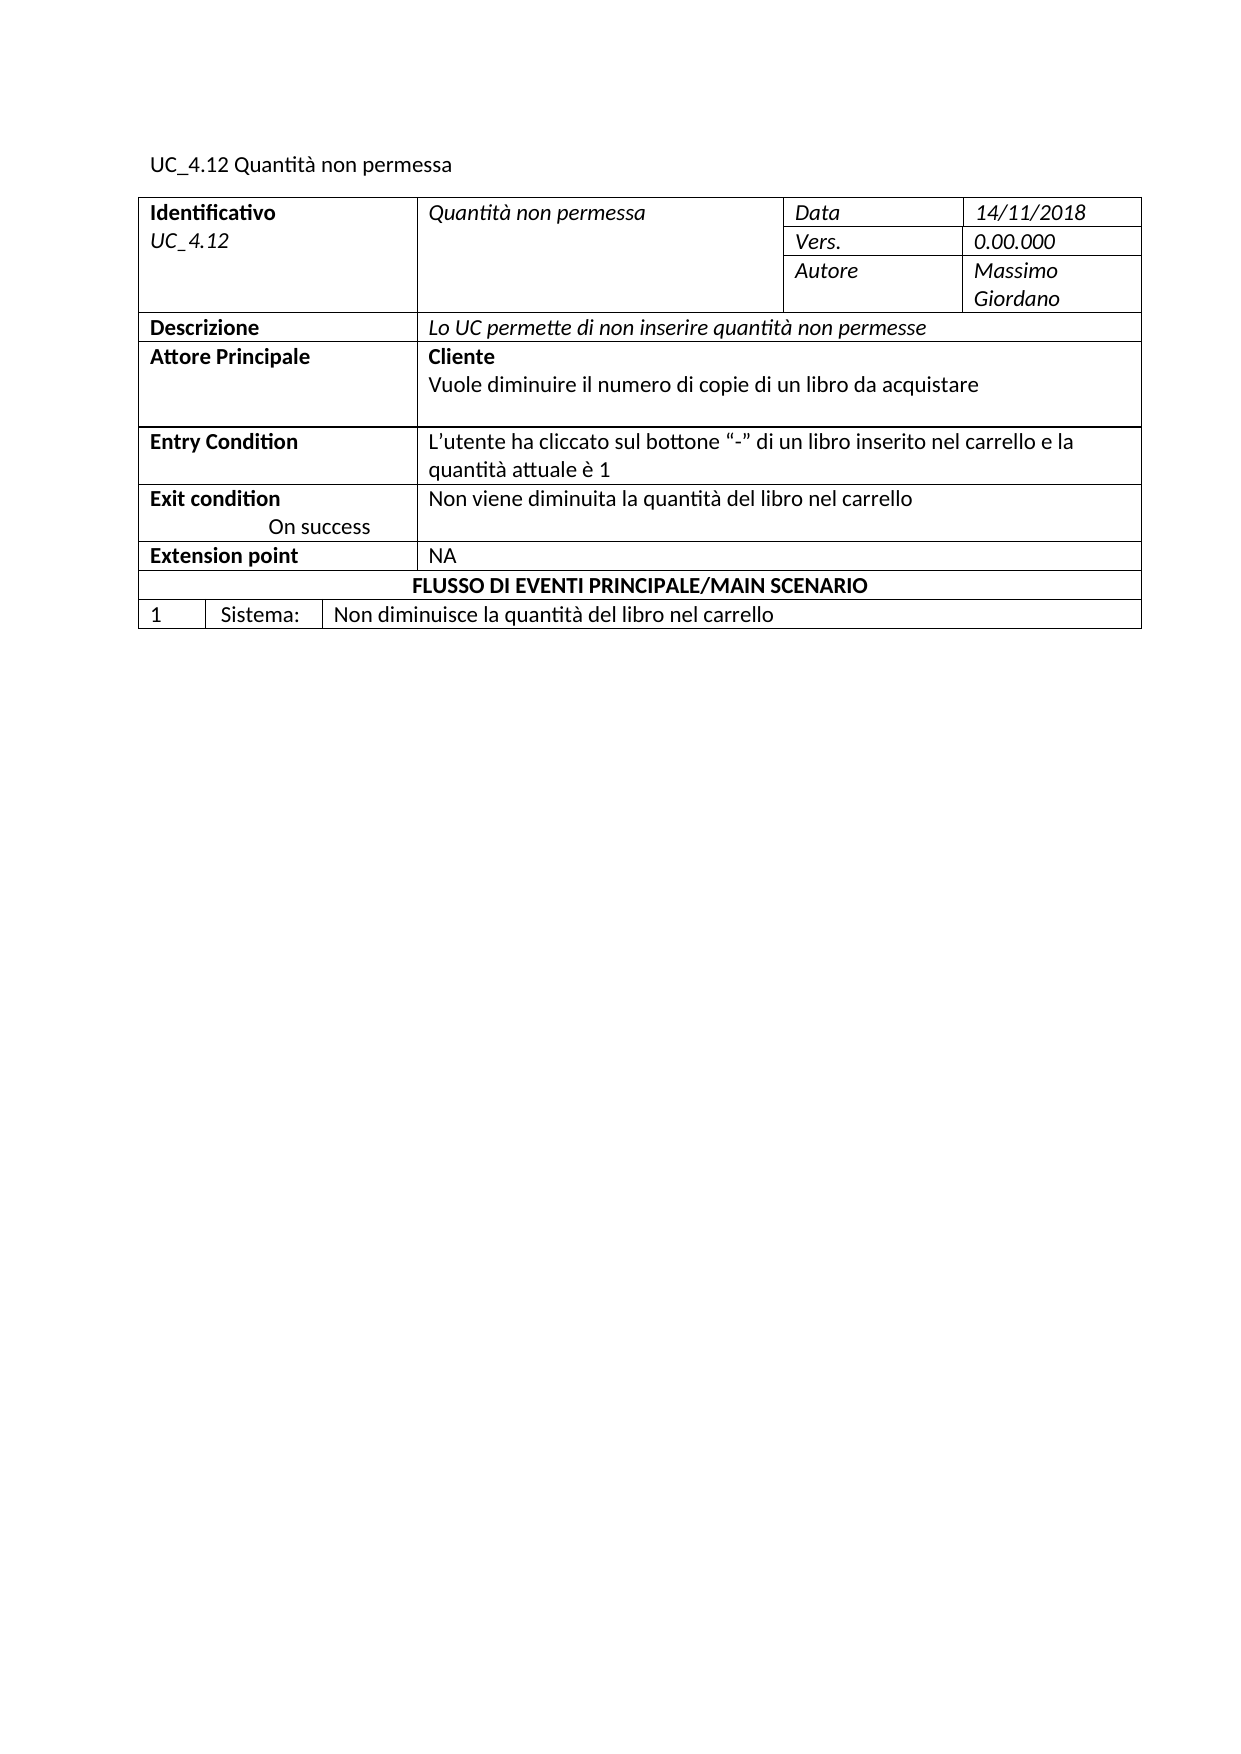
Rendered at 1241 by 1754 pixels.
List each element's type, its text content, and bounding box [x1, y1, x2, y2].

table_header Quantità non permessa [418, 198, 783, 312]
table_cell Sistema: [206, 600, 322, 628]
text UC_4.12 Quantità non permessa [150, 150, 1090, 178]
table_cell Cliente Vuole diminuire il numero di copie di un libro da acquistare [418, 342, 1141, 426]
table_cell NA [418, 542, 1141, 570]
table_header Data [784, 198, 963, 226]
table_cell 1 [139, 600, 205, 628]
table_header Identificativo UC_4.12 [139, 198, 417, 312]
table_cell L’utente ha cliccato sul bottone “-” di un libro inserito nel carrello e la quantità attuale è 1 [418, 428, 1141, 483]
table_cell Entry Condition [139, 428, 417, 483]
table_cell 0.00.000 [963, 227, 1141, 255]
table_cell Descrizione [139, 313, 417, 341]
table_cell Exit condition On success [139, 485, 417, 541]
table_cell Non diminuisce la quantità del libro nel carrello [323, 600, 1141, 628]
table_cell Massimo Giordano [963, 256, 1141, 312]
table_cell Extension point [139, 542, 417, 570]
table_cell Non viene diminuita la quantità del libro nel carrello [418, 485, 1141, 541]
table_cell Attore Principale [139, 342, 417, 426]
table_cell Autore [784, 256, 962, 312]
table_cell Lo UC permette di non inserire quantità non permesse [418, 313, 1141, 341]
table_header 14/11/2018 [964, 198, 1141, 226]
table_cell FLUSSO DI EVENTI PRINCIPALE/MAIN SCENARIO [139, 571, 1141, 599]
table_cell Vers. [784, 227, 962, 255]
